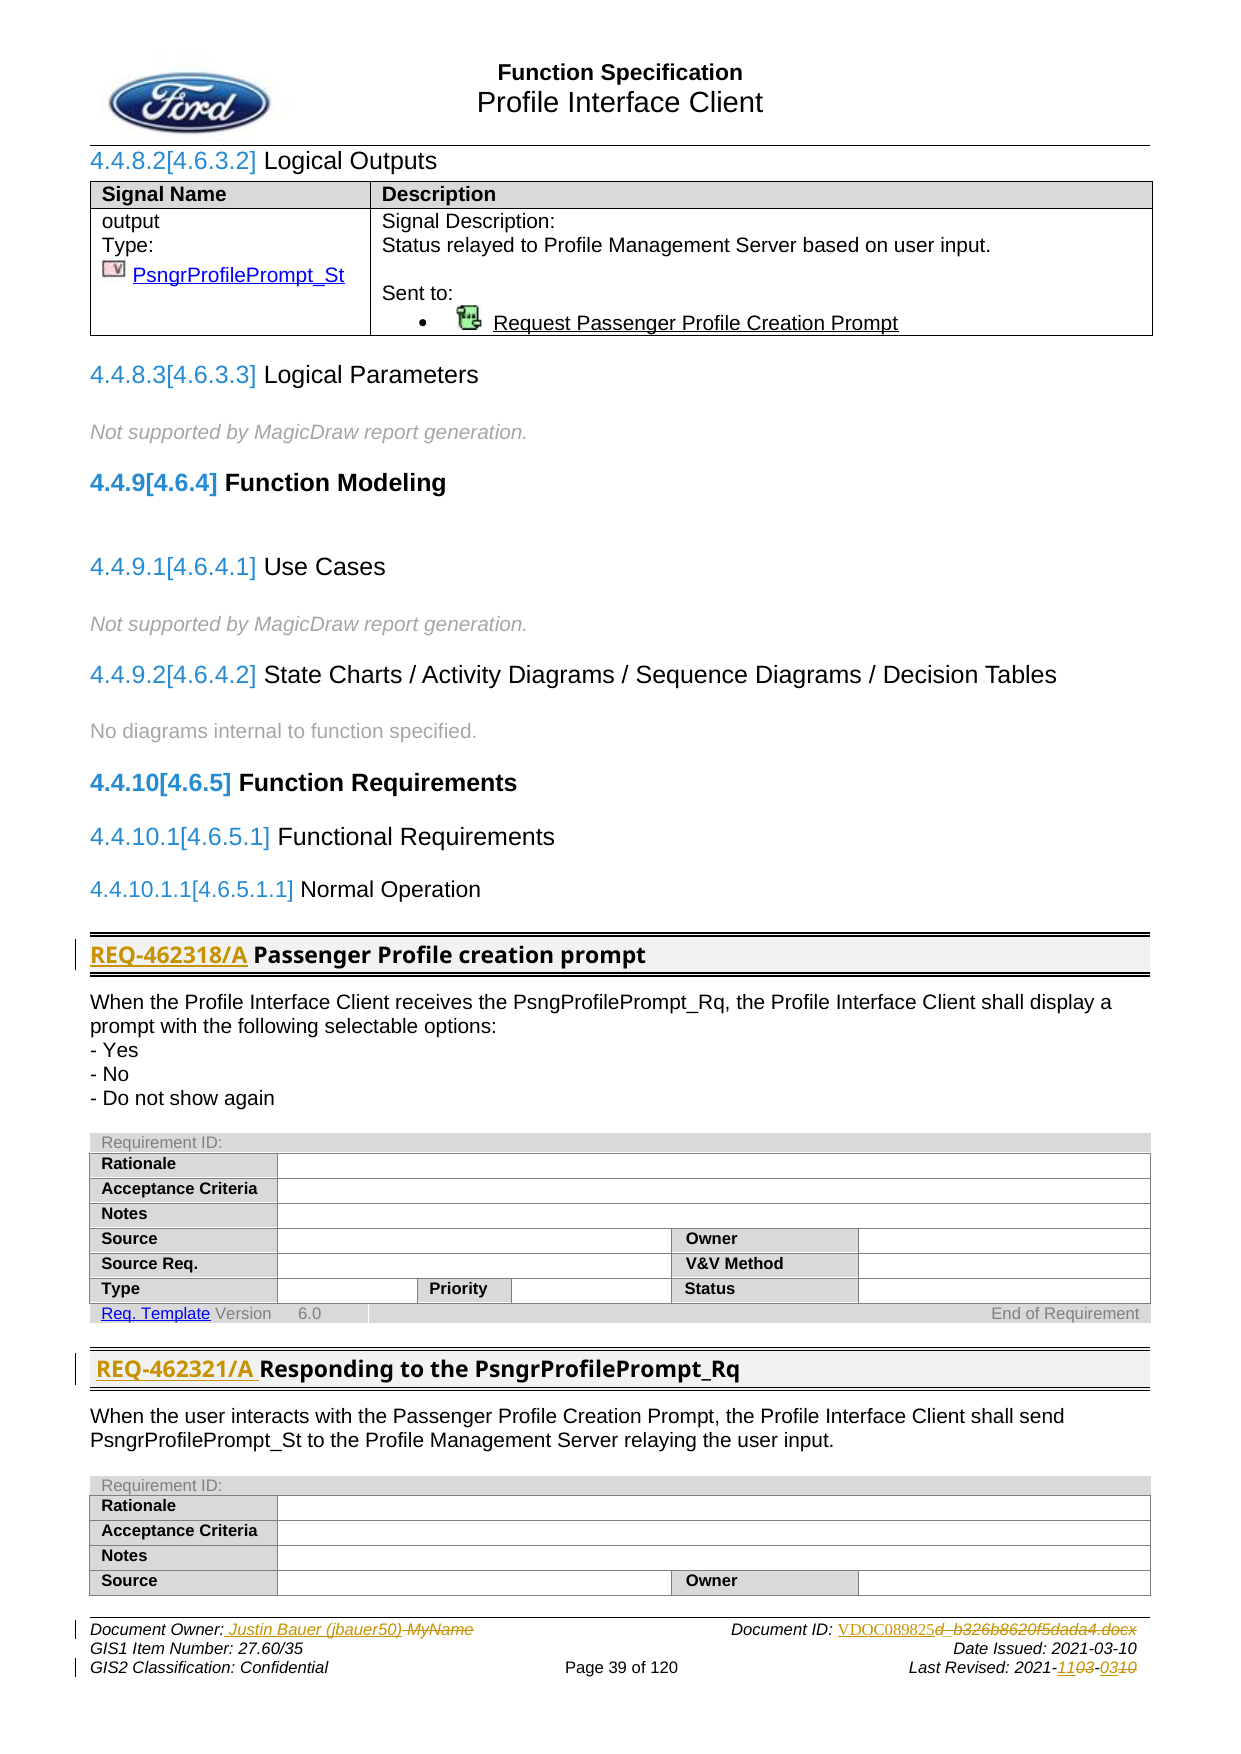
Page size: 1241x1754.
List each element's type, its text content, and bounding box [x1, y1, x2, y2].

table_cell [512, 1279, 671, 1302]
table_cell [859, 1571, 1150, 1595]
subtitle Logical Outputs [90, 146, 1150, 175]
text When the Profile Interface Client receives the PsngProfilePrompt_Rq, the Profile Interface Client shall display a prompt with the following selectable options: [90, 989, 1150, 1037]
table_cell Priority [418, 1279, 511, 1302]
text - Yes [90, 1037, 1150, 1061]
table_cell [278, 1204, 1150, 1227]
table_cell Source [90, 1229, 277, 1252]
subtitle Logical Parameters [90, 361, 1150, 389]
text - Do not show again [90, 1085, 1150, 1109]
subtitle Functional Requirements [90, 822, 1150, 851]
text Responding to the PsngrProfilePrompt_Rq [90, 1351, 1150, 1387]
text Passenger Profile creation prompt [90, 937, 1150, 972]
table_cell Acceptance Criteria [90, 1521, 277, 1545]
table_cell Source [90, 1571, 277, 1595]
table_cell Notes [90, 1546, 277, 1570]
subtitle Function Requirements [90, 768, 1150, 797]
table_cell [278, 1179, 1150, 1202]
table_cell Signal Description: Status relayed to Profile Management Server based on user input. Sent to: Request Passenger Profile Creation Prompt [371, 209, 1152, 334]
table_cell Req. Template Version [90, 1304, 287, 1323]
subtitle Normal Operation [90, 876, 1150, 902]
text When the user interacts with the Passenger Profile Creation Prompt, the Profile Interface Client shall send PsngrProfilePrompt_St to the Profile Management Server relaying the user input. [90, 1404, 1150, 1452]
table_cell Owner [672, 1229, 858, 1252]
table_cell Owner [672, 1571, 858, 1595]
table_cell [278, 1521, 1150, 1545]
subtitle Function Modeling [90, 468, 1150, 497]
table_cell End of Requirement [369, 1304, 1151, 1323]
text No diagrams internal to function specified. [90, 719, 1150, 743]
picture [89, 53, 290, 154]
text - No [90, 1061, 1150, 1085]
table_cell V&V Method [672, 1254, 858, 1277]
table_cell Status [672, 1279, 858, 1302]
table_cell Rationale [90, 1496, 277, 1520]
table_header Requirement ID: [90, 1133, 1151, 1152]
picture [456, 305, 482, 330]
subtitle Use Cases [90, 552, 1150, 581]
table_cell [278, 1279, 417, 1302]
table_header Requirement ID: [90, 1476, 1151, 1495]
table_cell Type [90, 1279, 277, 1302]
text Not supported by MagicDraw report generation. [90, 419, 1150, 443]
table_cell [278, 1496, 1150, 1520]
table_cell output Type: PsngrProfilePrompt_St [91, 209, 370, 334]
table_cell [278, 1154, 1150, 1177]
table_cell Acceptance Criteria [90, 1179, 277, 1202]
table_cell [278, 1571, 671, 1595]
table_cell [859, 1229, 1150, 1252]
subtitle State Charts / Activity Diagrams / Sequence Diagrams / Decision Tables [90, 660, 1150, 689]
table_header Description [371, 182, 1152, 208]
table_cell [859, 1254, 1150, 1277]
picture [101, 257, 127, 282]
table_cell Notes [90, 1204, 277, 1227]
table_header Signal Name [91, 182, 370, 208]
table_cell [278, 1229, 671, 1252]
table_cell [278, 1254, 671, 1277]
table_cell Rationale [90, 1154, 277, 1177]
table_cell [278, 1546, 1150, 1570]
table_cell 6.0 [287, 1304, 368, 1323]
text Not supported by MagicDraw report generation. [90, 611, 1150, 635]
table_cell [859, 1279, 1150, 1302]
table_cell Source Req. [90, 1254, 277, 1277]
